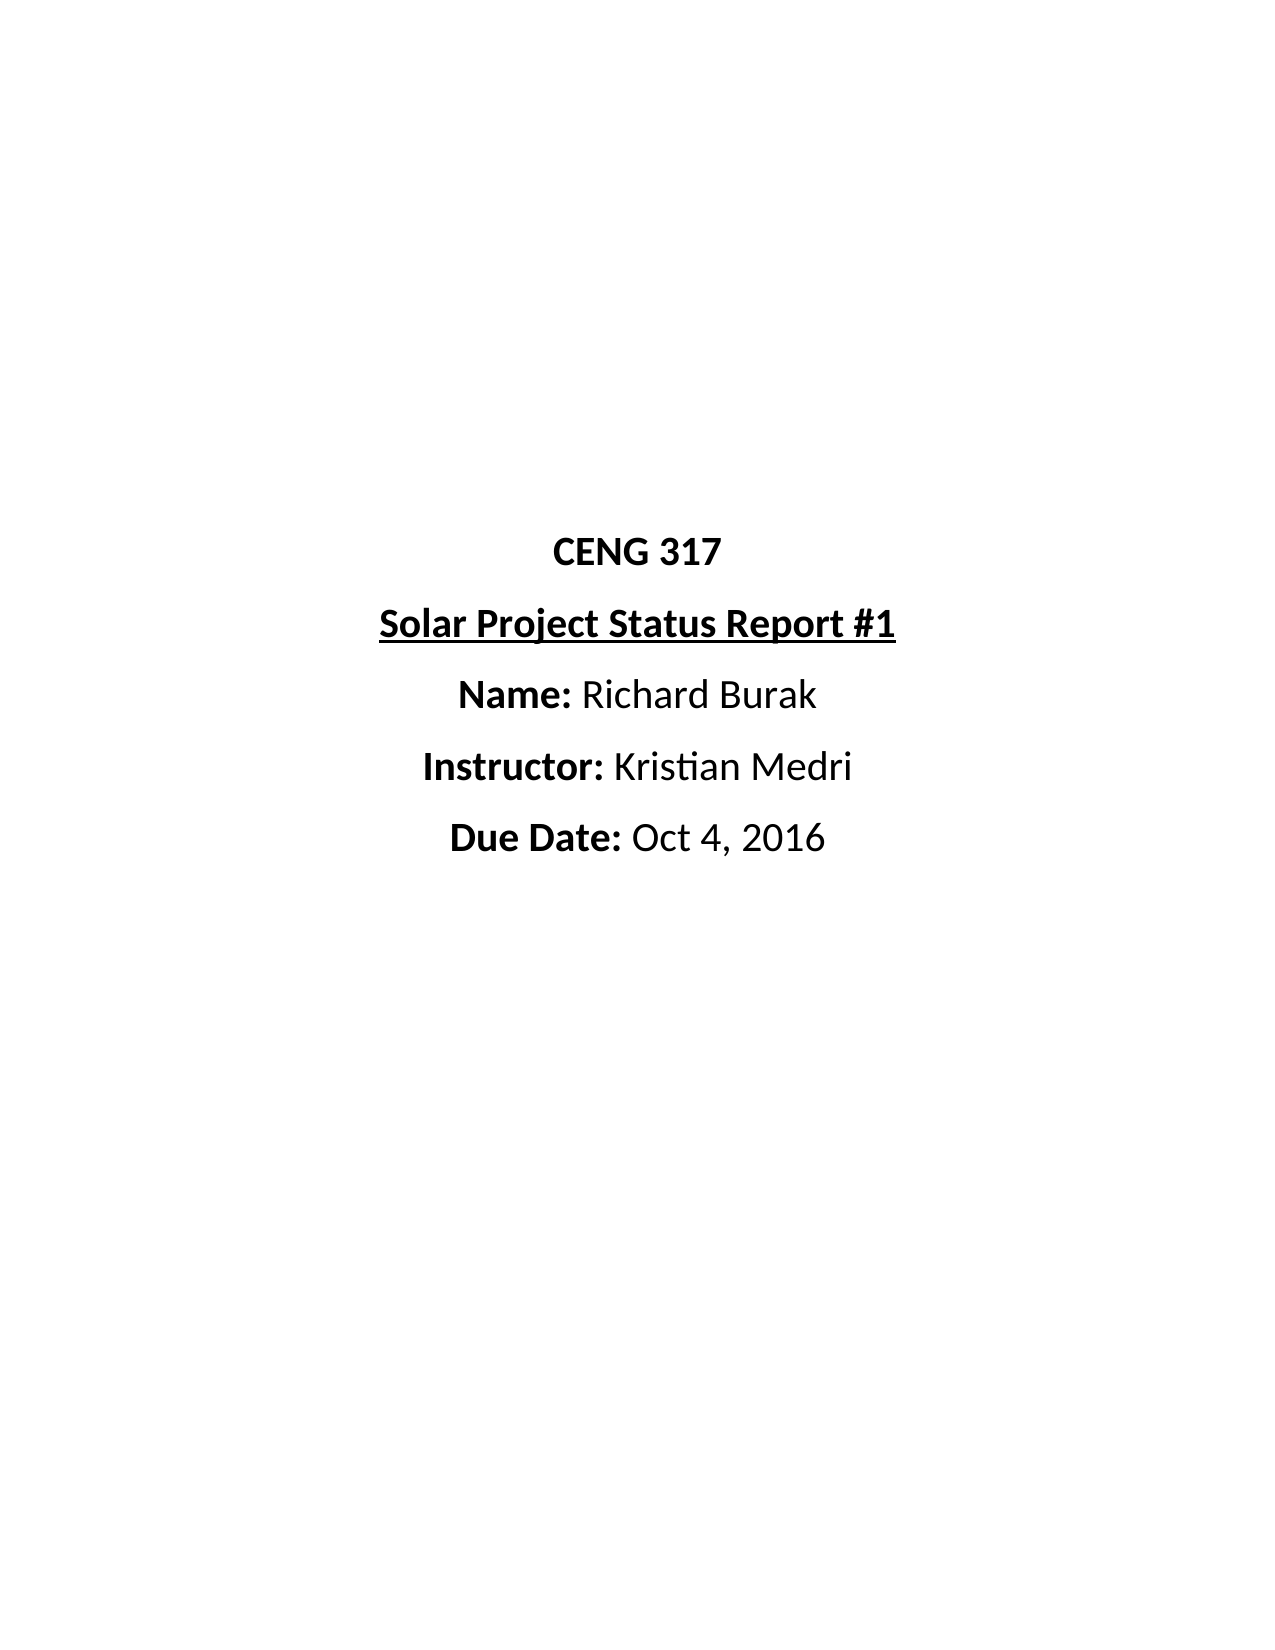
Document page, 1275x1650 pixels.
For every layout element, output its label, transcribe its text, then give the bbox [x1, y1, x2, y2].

text Name: Richard Burak [150, 668, 1125, 719]
text Solar Project Status Report #1 [150, 597, 1125, 647]
text CENG 317 [150, 525, 1125, 576]
text Instructor: Kristian Medri [150, 740, 1125, 791]
text Due Date: Oct 4, 2016 [150, 811, 1125, 862]
